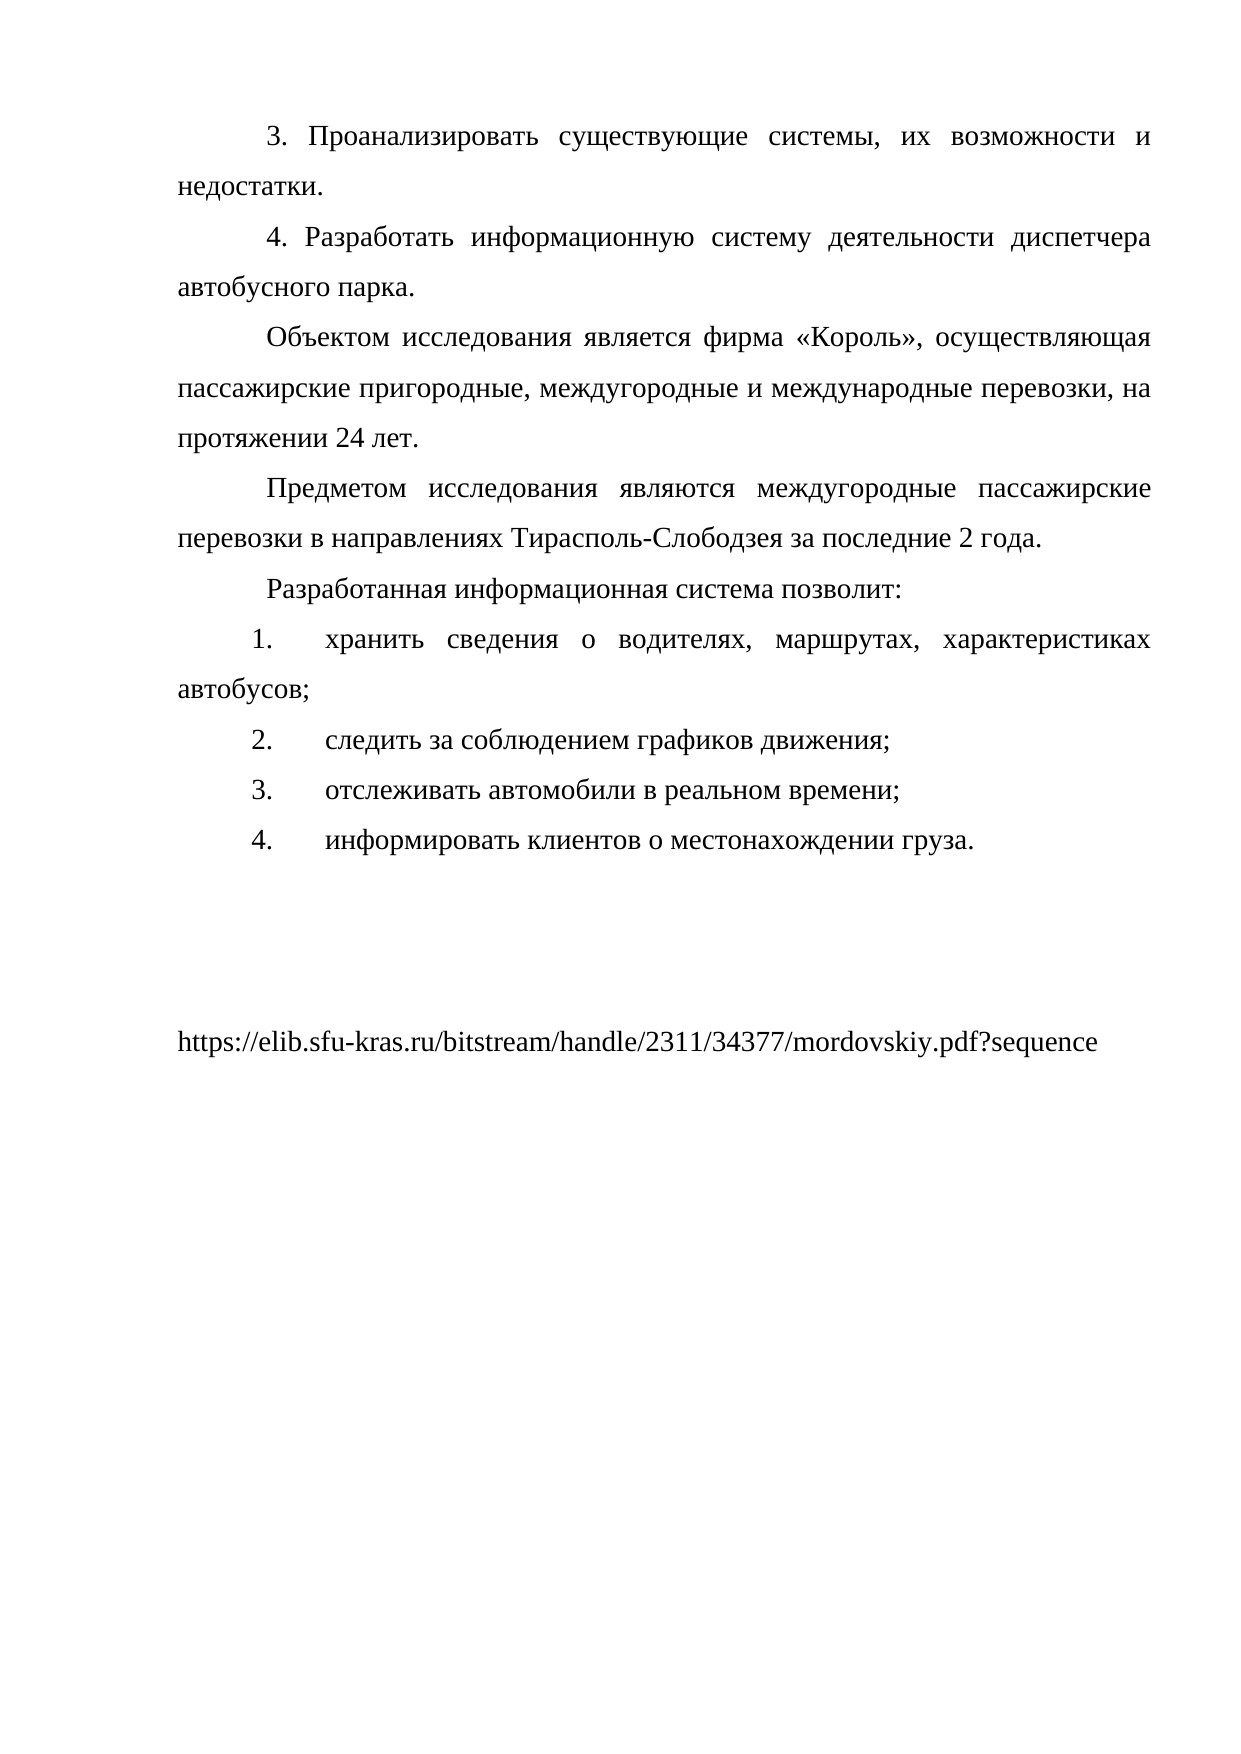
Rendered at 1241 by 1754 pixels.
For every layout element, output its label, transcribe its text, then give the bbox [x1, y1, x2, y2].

text Разработанная информационная система позволит: [177, 571, 1152, 604]
text https://elib.sfu-kras.ru/bitstream/handle/2311/34377/mordovskiy.pdf?sequence [177, 1024, 1152, 1057]
text 4. Разработать информационную систему деятельности диспетчера автобусного парка. [177, 219, 1152, 303]
list следить за соблюдением графиков движения; [177, 722, 1152, 755]
list отслеживать автомобили в реальном времени; [177, 772, 1152, 806]
list информировать клиентов о местонахождении груза. [177, 822, 1152, 856]
text 3. Проанализировать существующие системы, их возможности и недостатки. [177, 118, 1152, 202]
list хранить сведения о водителях, маршрутах, характеристиках автобусов; [177, 621, 1152, 705]
text Объектом исследования является фирма «Король», осуществляющая пассажирские пригородные, междугородные и международные перевозки, на протяжении 24 лет. [177, 319, 1152, 453]
text Предметом исследования являются междугородные пассажирские перевозки в направлениях Тирасполь-Слободзея за последние 2 года. [177, 470, 1152, 554]
